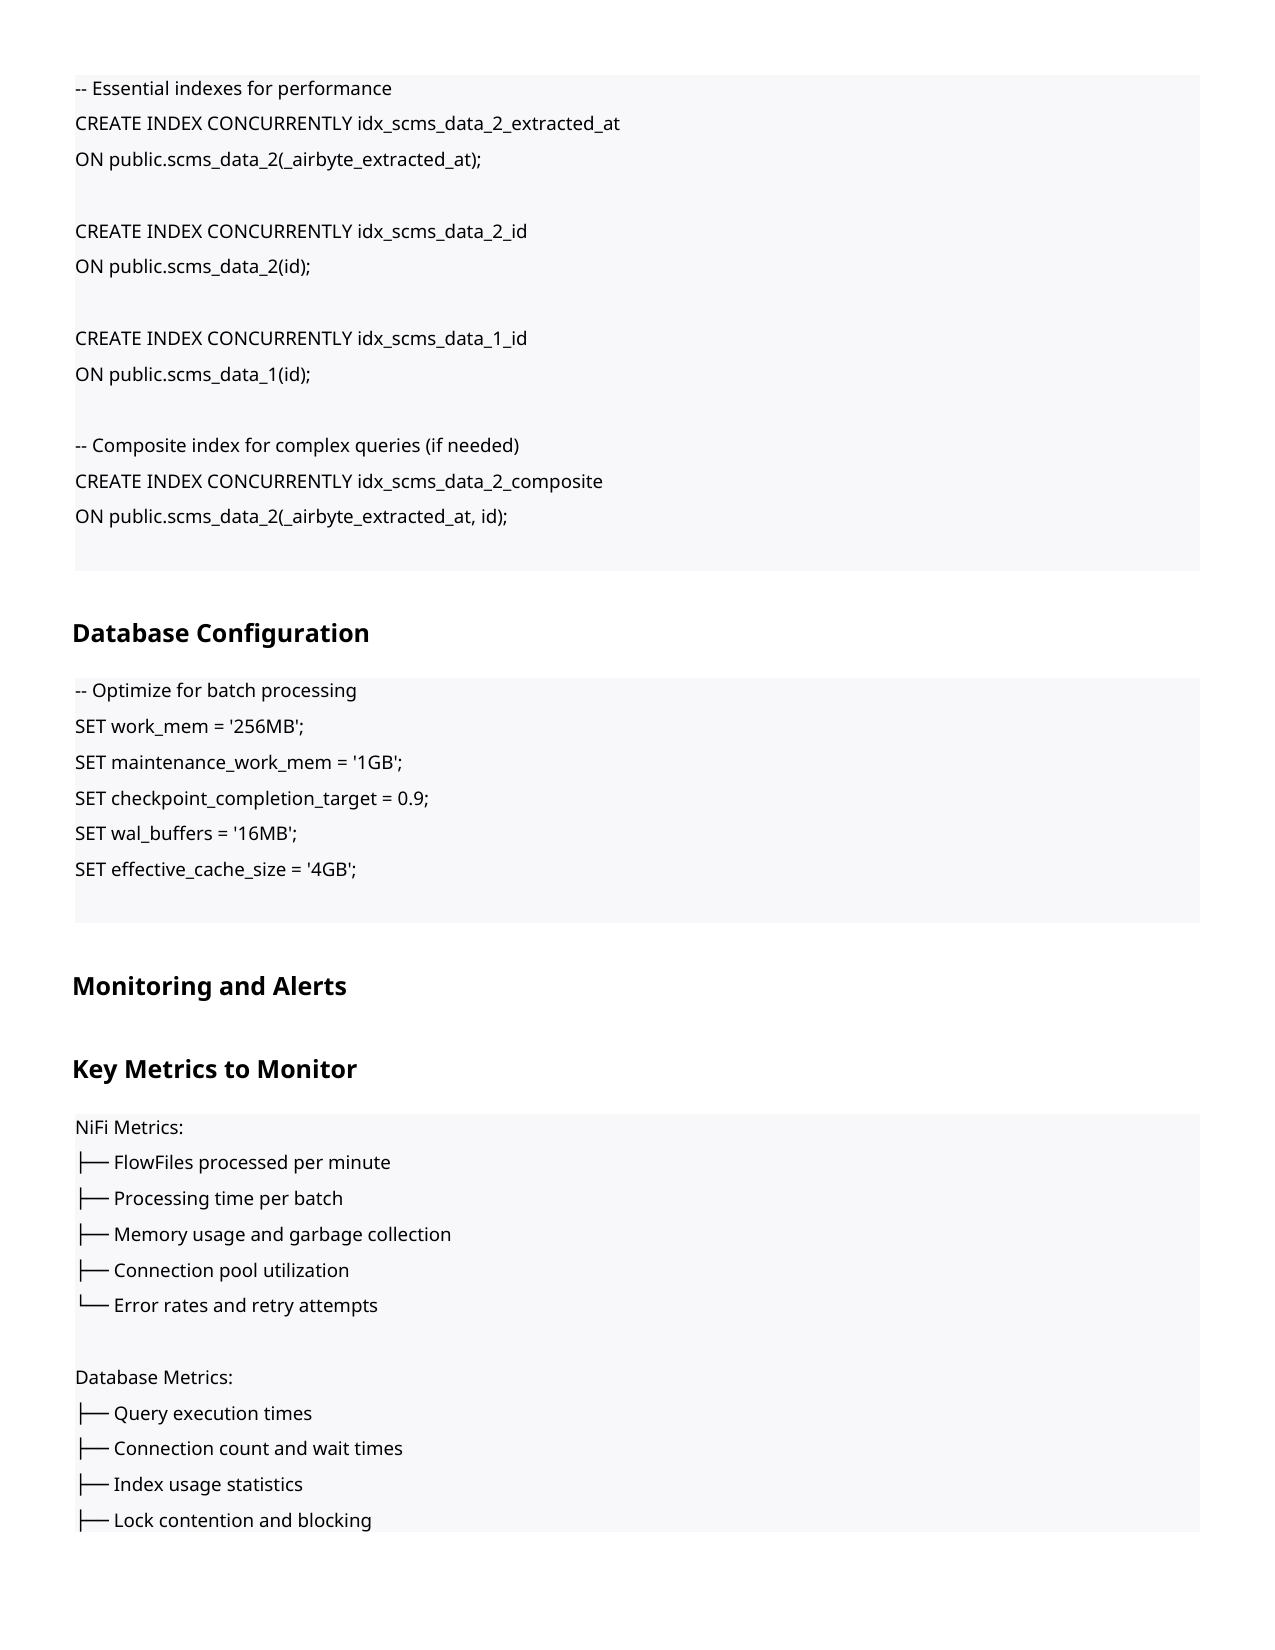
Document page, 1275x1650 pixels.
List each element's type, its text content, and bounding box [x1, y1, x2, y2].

text -- Essential indexes for performance CREATE INDEX CONCURRENTLY idx_scms_data_2_extracted_at ON public.scms_data_2(_airbyte_extracted_at); CREATE INDEX CONCURRENTLY idx_scms_data_2_id ON public.scms_data_2(id); CREATE INDEX CONCURRENTLY idx_scms_data_1_id ON public.scms_data_1(id); -- Composite index for complex queries (if needed) CREATE INDEX CONCURRENTLY idx_scms_data_2_composite ON public.scms_data_2(_airbyte_extracted_at, id); [75, 75, 1200, 571]
text Key Metrics to Monitor [72, 1052, 1200, 1086]
text -- Optimize for batch processing SET work_mem = '256MB'; SET maintenance_work_mem = '1GB'; SET checkpoint_completion_target = 0.9; SET wal_buffers = '16MB'; SET effective_cache_size = '4GB'; [75, 678, 1200, 923]
text Database Configuration [72, 616, 1200, 650]
text Monitoring and Alerts [72, 968, 1200, 1002]
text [75, 1114, 1200, 1532]
